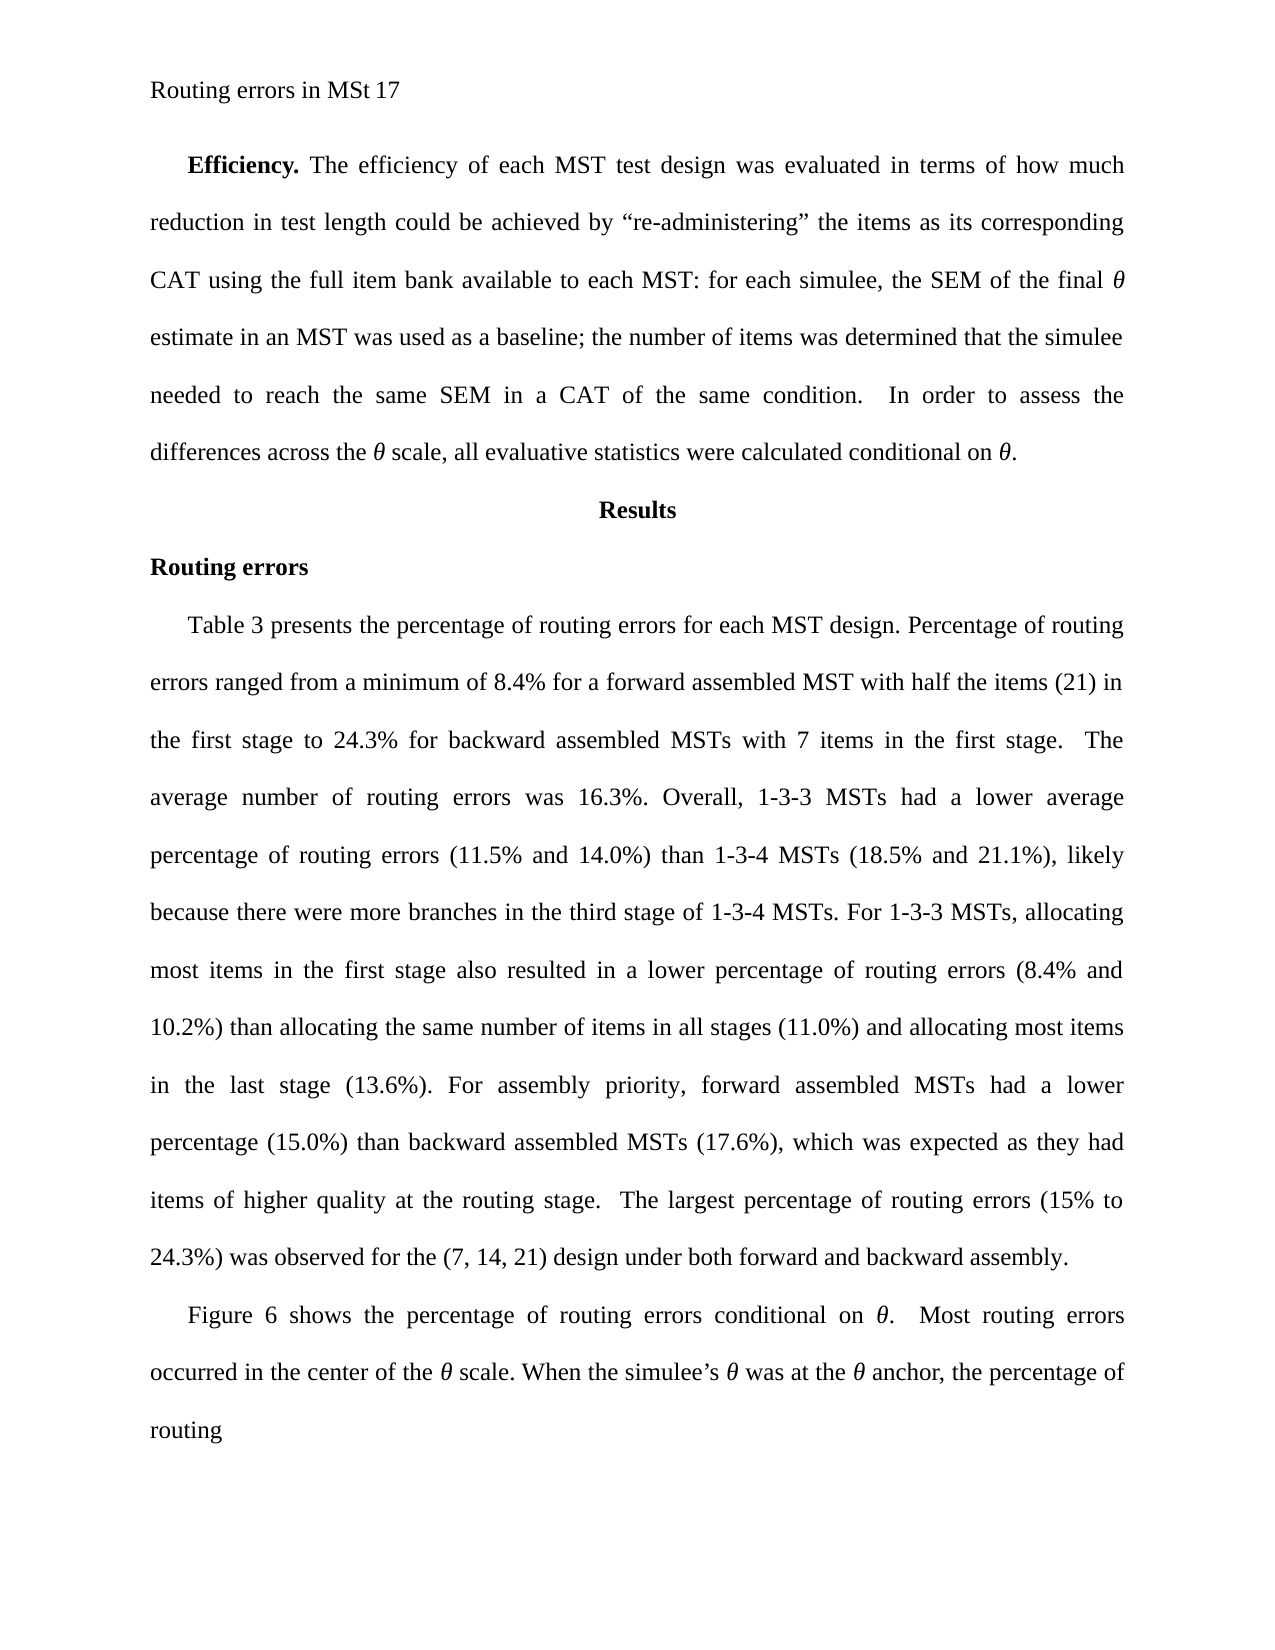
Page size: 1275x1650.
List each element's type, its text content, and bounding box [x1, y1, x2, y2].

text Efficiency. The efficiency of each MST test design was evaluated in terms of how much reduction in test length could be achieved by “re-administering” the items as its corresponding CAT using the full item bank available to each MST: for each simulee, the SEM of the final θ estimate in an MST was used as a baseline; the number of items was determined that the simulee needed to reach the same SEM in a CAT of the same condition. In order to assess the differences across the θ scale, all evaluative statistics were calculated conditional on θ. [150, 150, 1125, 466]
text Results [150, 495, 1125, 524]
text Routing errors [150, 552, 1125, 581]
text Table 3 presents the percentage of routing errors for each MST design. Percentage of routing errors ranged from a minimum of 8.4% for a forward assembled MST with half the items (21) in the first stage to 24.3% for backward assembled MSTs with 7 items in the first stage. The average number of routing errors was 16.3%. Overall, 1-3-3 MSTs had a lower average percentage of routing errors (11.5% and 14.0%) than 1-3-4 MSTs (18.5% and 21.1%), likely because there were more branches in the third stage of 1-3-4 MSTs. For 1-3-3 MSTs, allocating most items in the first stage also resulted in a lower percentage of routing errors (8.4% and 10.2%) than allocating the same number of items in all stages (11.0%) and allocating most items in the last stage (13.6%). For assembly priority, forward assembled MSTs had a lower percentage (15.0%) than backward assembled MSTs (17.6%), which was expected as they had items of higher quality at the routing stage. The largest percentage of routing errors (15% to 24.3%) was observed for the (7, 14, 21) design under both forward and backward assembly. [150, 610, 1125, 1271]
text Figure 6 shows the percentage of routing errors conditional on θ. Most routing errors occurred in the center of the θ scale. When the simulee’s θ was at the θ anchor, the percentage of routing [150, 1300, 1125, 1444]
